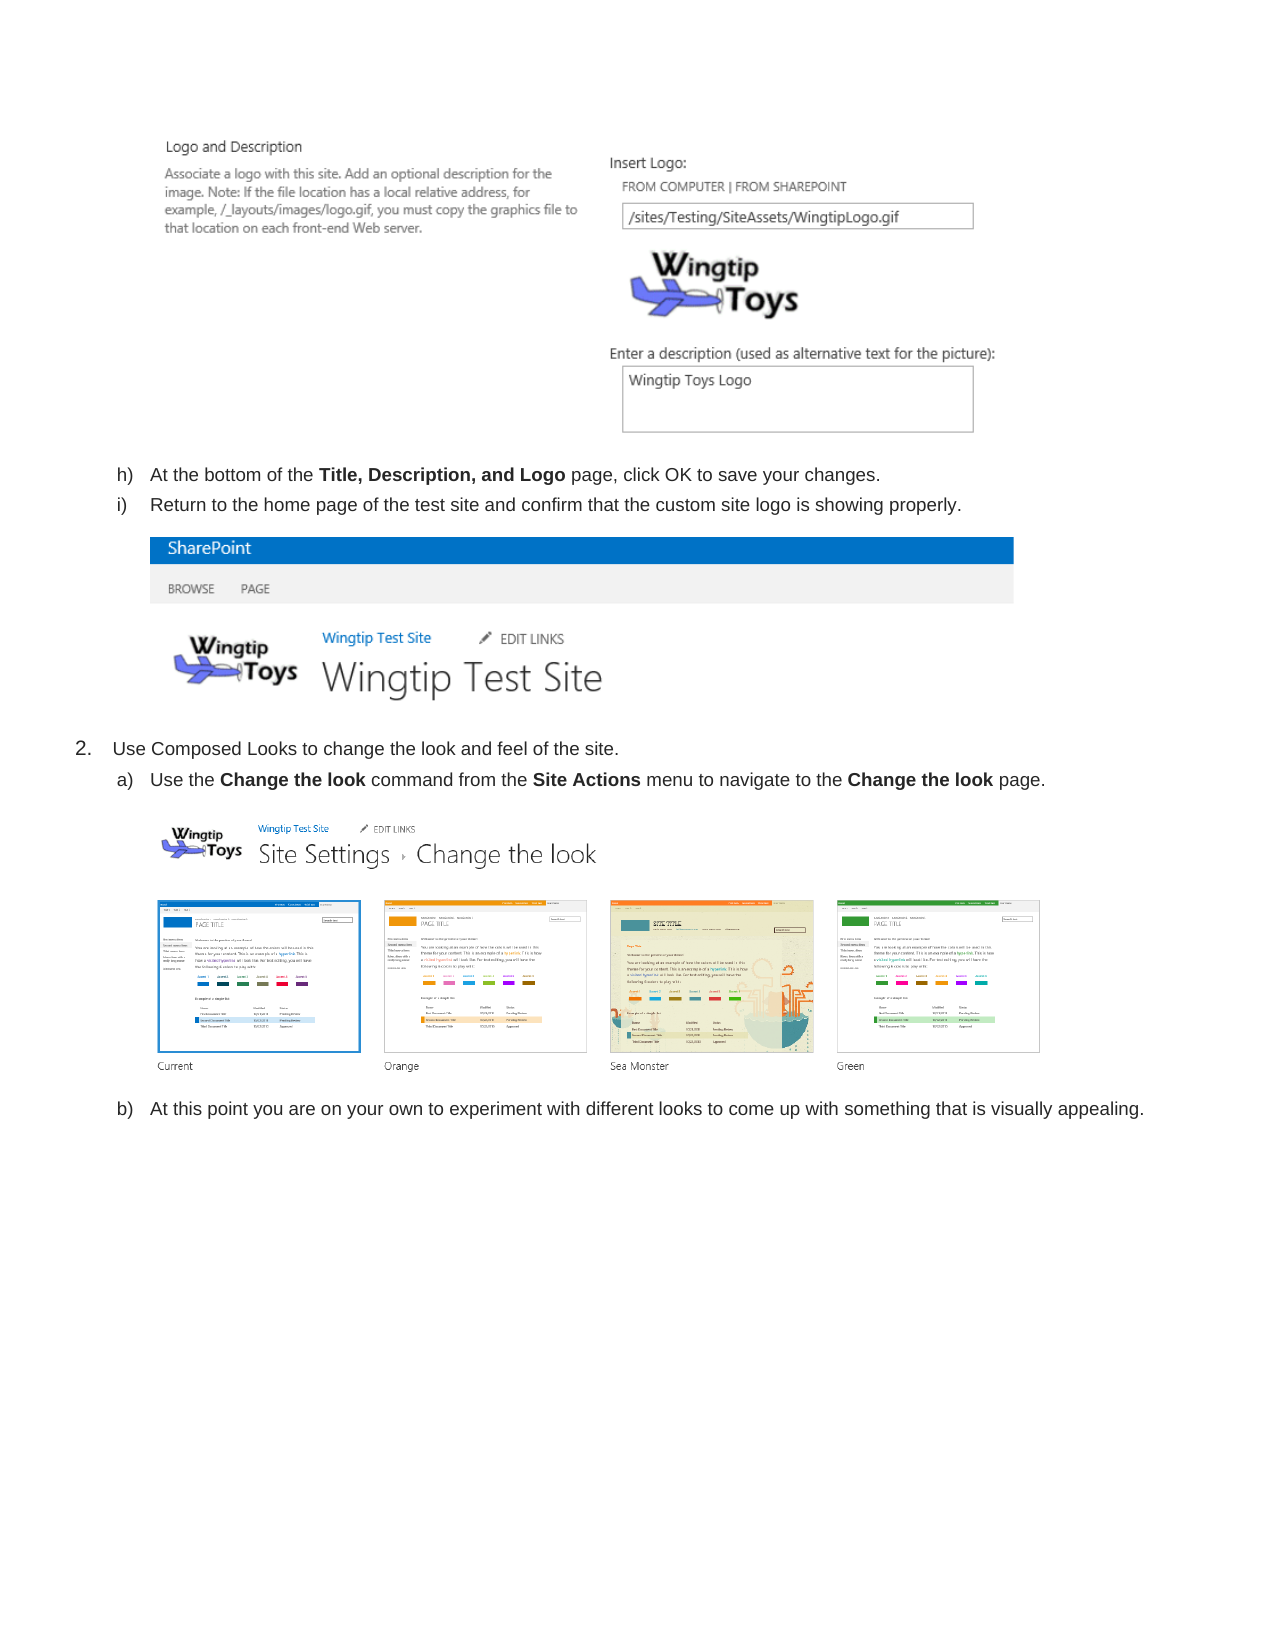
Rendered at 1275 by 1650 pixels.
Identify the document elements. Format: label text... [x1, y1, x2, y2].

picture [150, 537, 1014, 715]
picture [150, 812, 1054, 1076]
text At the bottom of the Title, Description, and Logo page, click OK to save your changes. [117, 464, 1200, 485]
text Return to the home page of the test site and confirm that the custom site logo is showing properly. [117, 494, 1200, 515]
text Use Composed Looks to change the look and feel of the site. [75, 736, 1200, 760]
picture [150, 130, 1016, 442]
text At this point you are on your own to experiment with different looks to come up with something that is visually appealing. [117, 1097, 1200, 1119]
text Use the Change the look command from the Site Actions menu to navigate to the Change the look page. [117, 768, 1200, 790]
